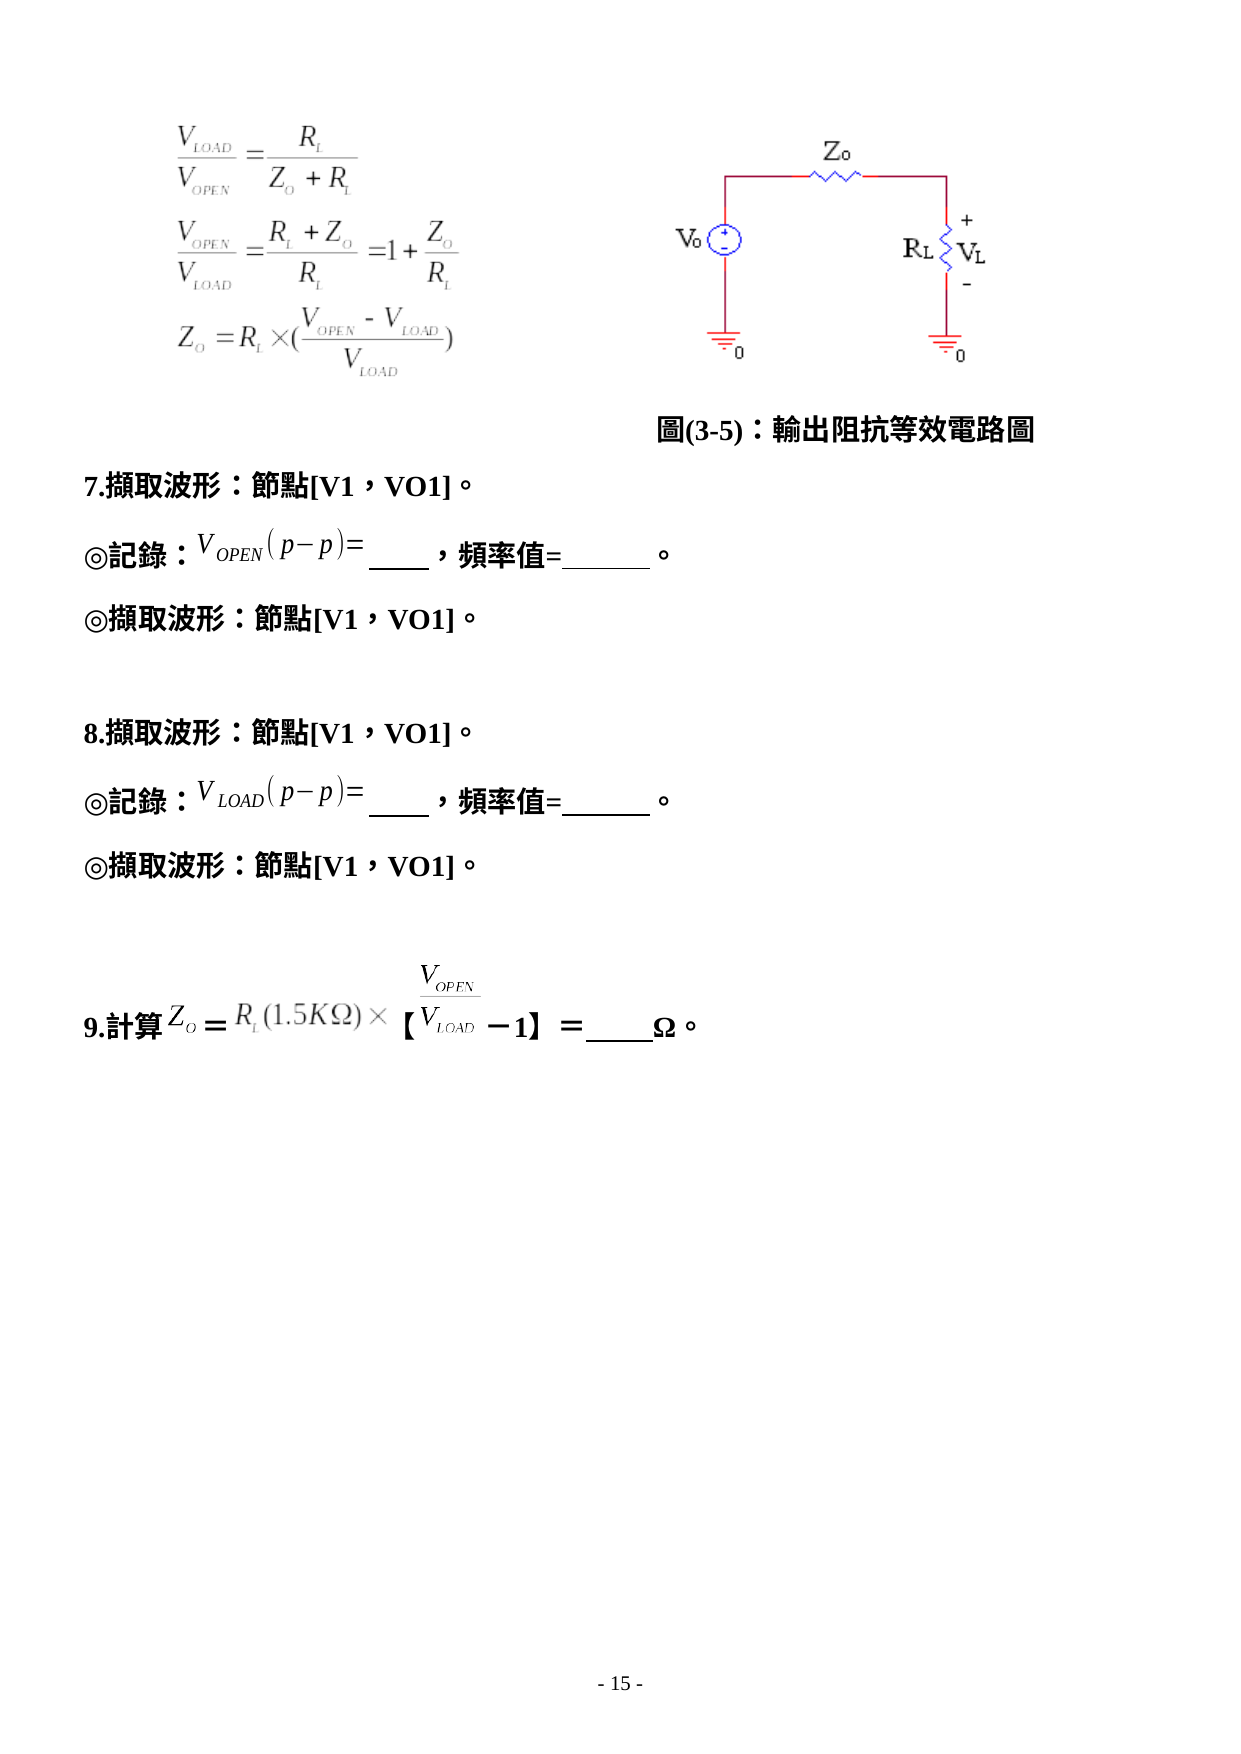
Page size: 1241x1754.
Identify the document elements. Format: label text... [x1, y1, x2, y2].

text ◎記錄： ，頻率值= 。 [83, 773, 1157, 821]
text 9.計算＝【－1】＝ Ω。 [83, 956, 1157, 1046]
text 7.擷取波形：節點[V1，VO1]。 [83, 463, 1157, 505]
text ◎記錄： ，頻率值= 。 [83, 526, 1157, 574]
table_header 圖(3-5)：輸出阻抗等效電路圖 [613, 118, 1077, 463]
text 8.擷取波形：節點[V1，VO1]。 [83, 709, 1157, 752]
picture [643, 118, 1047, 392]
table_header [163, 118, 613, 463]
text ◎擷取波形：節點[V1，VO1]。 [83, 596, 1157, 638]
text ◎擷取波形：節點[V1，VO1]。 [83, 842, 1157, 885]
